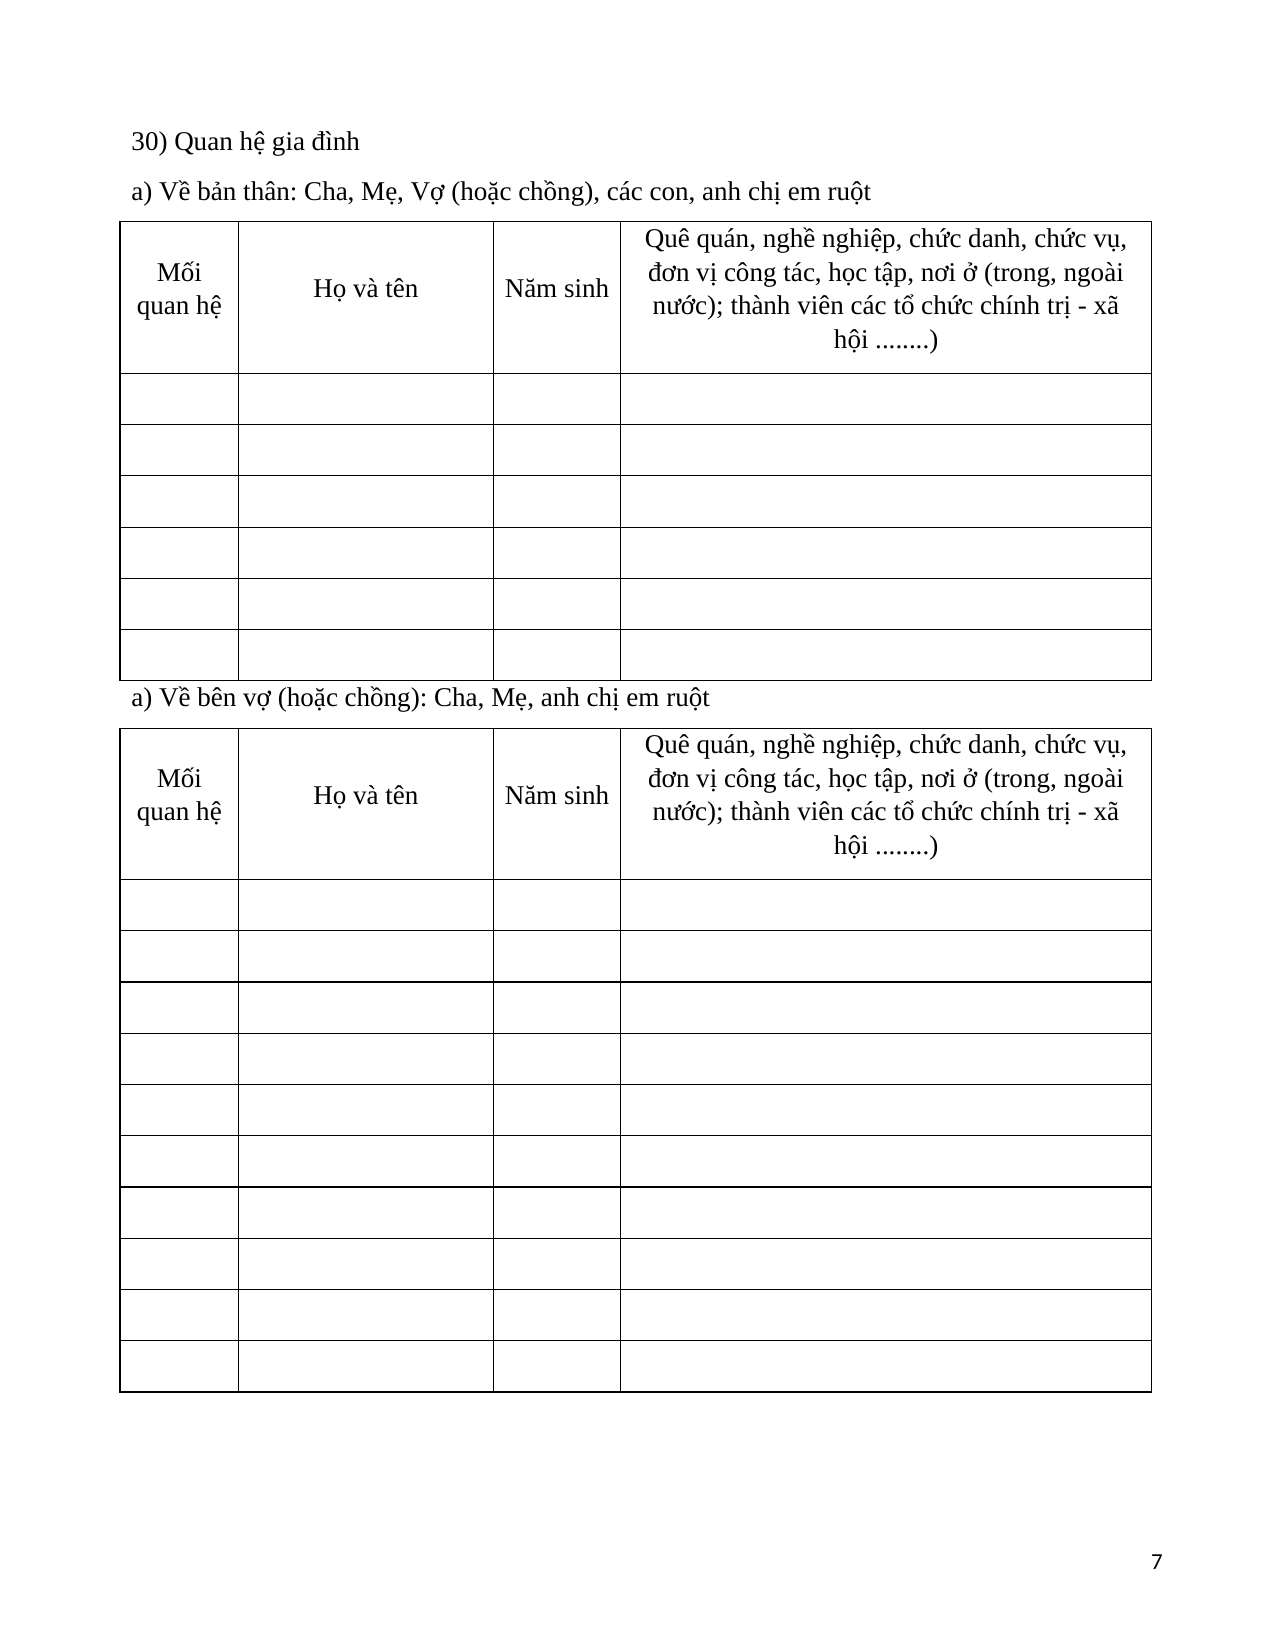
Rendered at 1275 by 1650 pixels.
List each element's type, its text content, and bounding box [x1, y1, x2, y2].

table_cell [121, 1341, 238, 1391]
table_cell [621, 880, 1151, 930]
text a) Về bản thân: Cha, Mẹ, Vợ (hoặc chồng), các con, anh chị em ruột [131, 175, 1162, 206]
table_cell [494, 630, 620, 680]
table_cell [121, 1034, 238, 1084]
text 30) Quan hệ gia đình [131, 125, 1162, 156]
table_header Quê quán, nghề nghiệp, chức danh, chức vụ, đơn vị công tác, học tập, nơi ở (trong, ngoài nước); thành viên các tổ chức chính trị - xã hội ........) [621, 222, 1151, 373]
table_cell [239, 1136, 493, 1186]
table_cell [239, 983, 493, 1033]
table_header Mối quan hệ [121, 222, 238, 373]
table_cell [621, 630, 1151, 680]
table_cell [239, 1239, 493, 1289]
table_cell [239, 880, 493, 930]
table_cell [121, 880, 238, 930]
table_cell [621, 1034, 1151, 1084]
table_cell [494, 983, 620, 1033]
table_cell [621, 1085, 1151, 1135]
table_cell [494, 579, 620, 629]
table_cell [121, 1290, 238, 1340]
table_cell [621, 1341, 1151, 1391]
table_cell [239, 374, 493, 424]
table_cell [621, 1239, 1151, 1289]
table_header Mối quan hệ [121, 729, 238, 879]
text a) Về bên vợ (hoặc chồng): Cha, Mẹ, anh chị em ruột [131, 681, 1162, 712]
table_cell [239, 1188, 493, 1238]
table_cell [121, 1085, 238, 1135]
table_cell [494, 1341, 620, 1391]
table_cell [621, 579, 1151, 629]
table_header Họ và tên [239, 729, 493, 879]
table_cell [239, 1341, 493, 1391]
table_cell [494, 425, 620, 475]
table_cell [494, 1239, 620, 1289]
table_cell [621, 476, 1151, 527]
table_cell [621, 931, 1151, 981]
table_cell [621, 983, 1151, 1033]
table_cell [494, 880, 620, 930]
table_cell [121, 1188, 238, 1238]
table_cell [621, 528, 1151, 578]
table_cell [121, 983, 238, 1033]
table_cell [621, 1136, 1151, 1186]
table_cell [121, 425, 238, 475]
table_cell [239, 425, 493, 475]
table_cell [239, 579, 493, 629]
table_cell [239, 630, 493, 680]
table_cell [494, 1136, 620, 1186]
table_cell [621, 1290, 1151, 1340]
table_cell [121, 579, 238, 629]
table_cell [494, 1085, 620, 1135]
table_header Năm sinh [494, 222, 620, 373]
table_cell [621, 1188, 1151, 1238]
table_cell [494, 1034, 620, 1084]
table_cell [239, 1290, 493, 1340]
table_cell [121, 630, 238, 680]
table_cell [239, 931, 493, 981]
table_cell [239, 1085, 493, 1135]
table_cell [621, 425, 1151, 475]
table_header Họ và tên [239, 222, 493, 373]
table_cell [121, 1136, 238, 1186]
table_cell [121, 476, 238, 527]
table_cell [121, 931, 238, 981]
table_cell [494, 931, 620, 981]
table_header Quê quán, nghề nghiệp, chức danh, chức vụ, đơn vị công tác, học tập, nơi ở (trong, ngoài nước); thành viên các tổ chức chính trị - xã hội ........) [621, 729, 1151, 879]
table_cell [494, 528, 620, 578]
table_cell [494, 374, 620, 424]
table_cell [239, 1034, 493, 1084]
table_cell [239, 476, 493, 527]
table_cell [121, 1239, 238, 1289]
table_cell [494, 1188, 620, 1238]
table_cell [121, 374, 238, 424]
table_header Năm sinh [494, 729, 620, 879]
table_cell [494, 476, 620, 527]
table_cell [239, 528, 493, 578]
table_cell [494, 1290, 620, 1340]
table_cell [121, 528, 238, 578]
table_cell [621, 374, 1151, 424]
